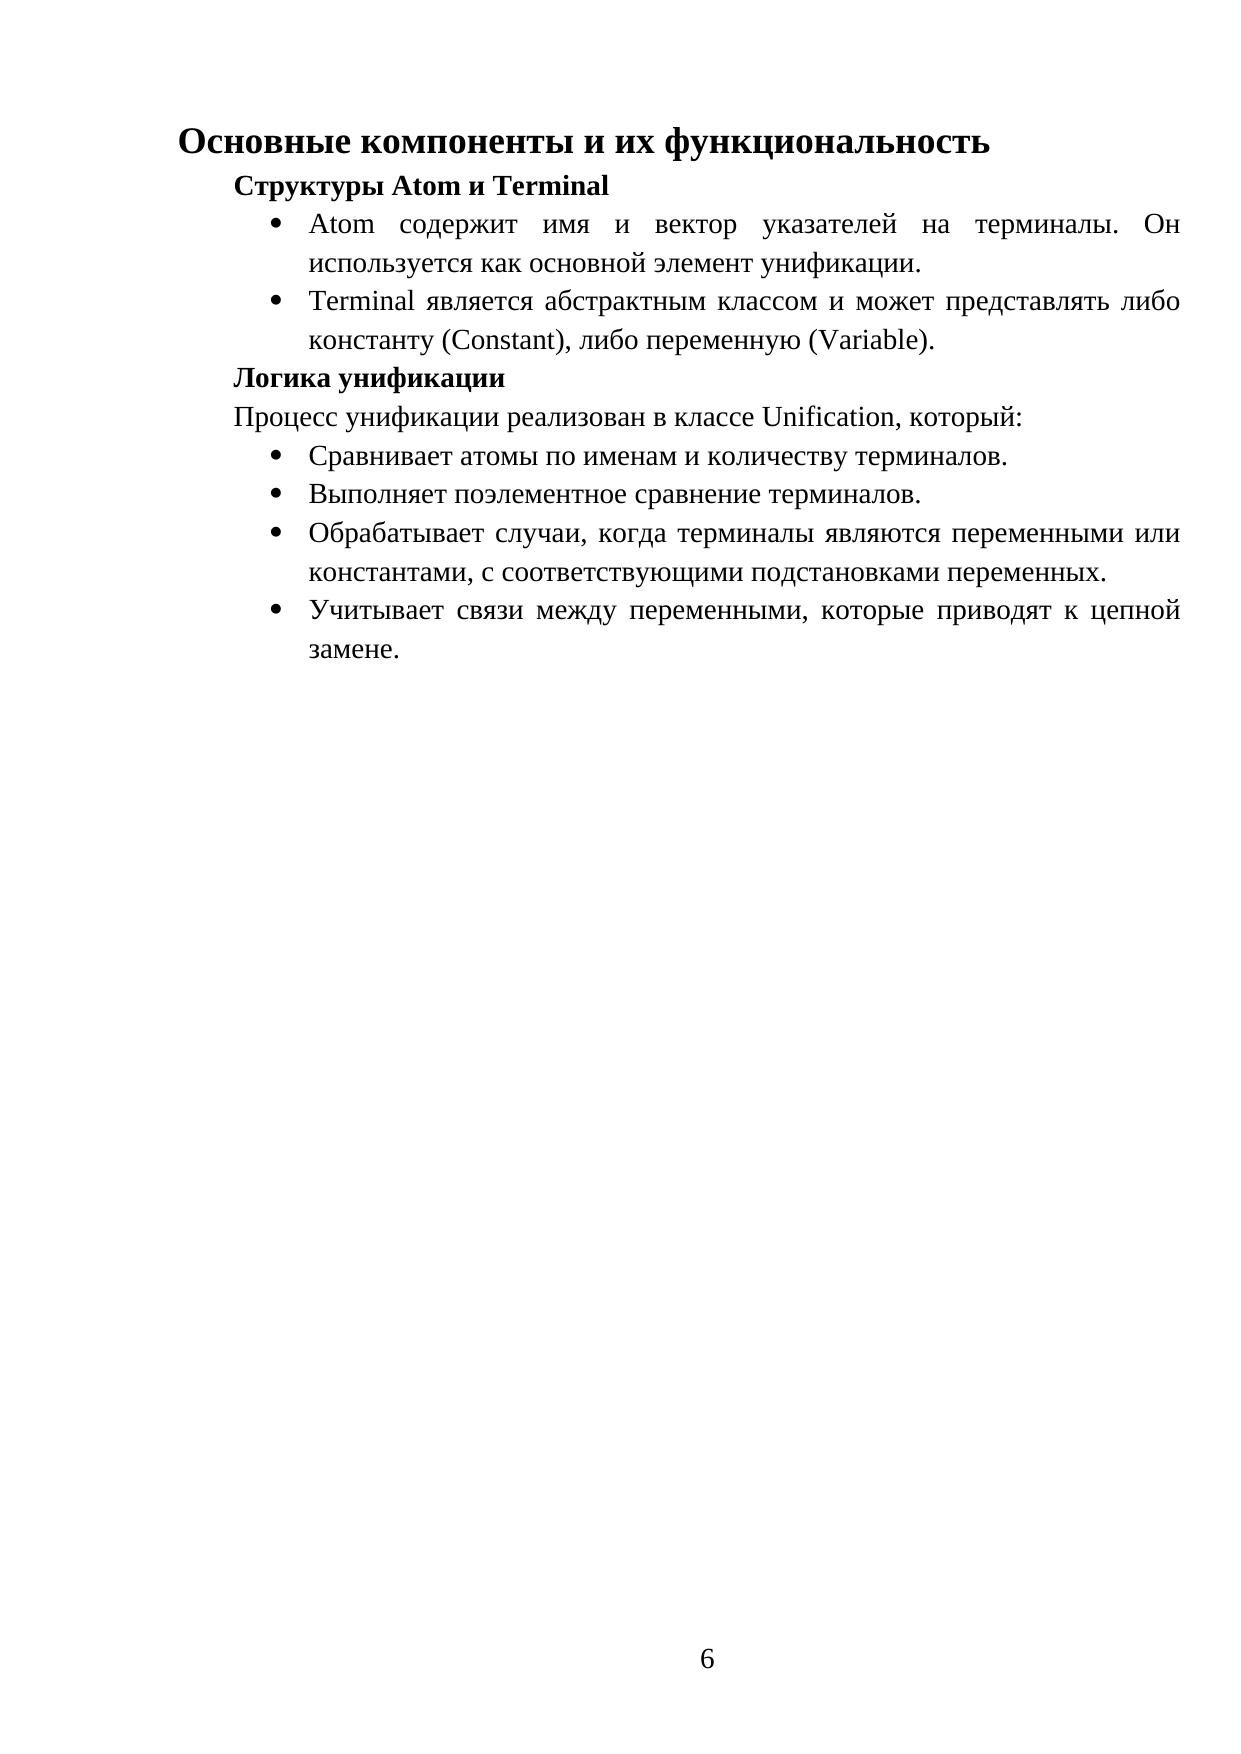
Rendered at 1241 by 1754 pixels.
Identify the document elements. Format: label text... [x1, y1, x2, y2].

subtitle Основные компоненты и их функциональность [177, 118, 1181, 161]
list Atom содержит имя и вектор указателей на терминалы. Он используется как основной элемент унификации. [271, 206, 1181, 278]
list Обрабатывает случаи, когда терминалы являются переменными или константами, с соответствующими подстановками переменных. [271, 515, 1181, 587]
list Выполняет поэлементное сравнение терминалов. [271, 476, 1181, 510]
list Учитывает связи между переменными, которые приводят к цепной замене. [271, 592, 1181, 664]
text Процесс унификации реализован в классе Unification, который: [177, 399, 1181, 433]
list Сравнивает атомы по именам и количеству терминалов. [271, 438, 1181, 471]
text Структуры Atom и Terminal [177, 168, 1181, 201]
list Terminal является абстрактным классом и может представлять либо константу (Constant), либо переменную (Variable). [271, 283, 1181, 356]
text Логика унификации [177, 361, 1181, 394]
